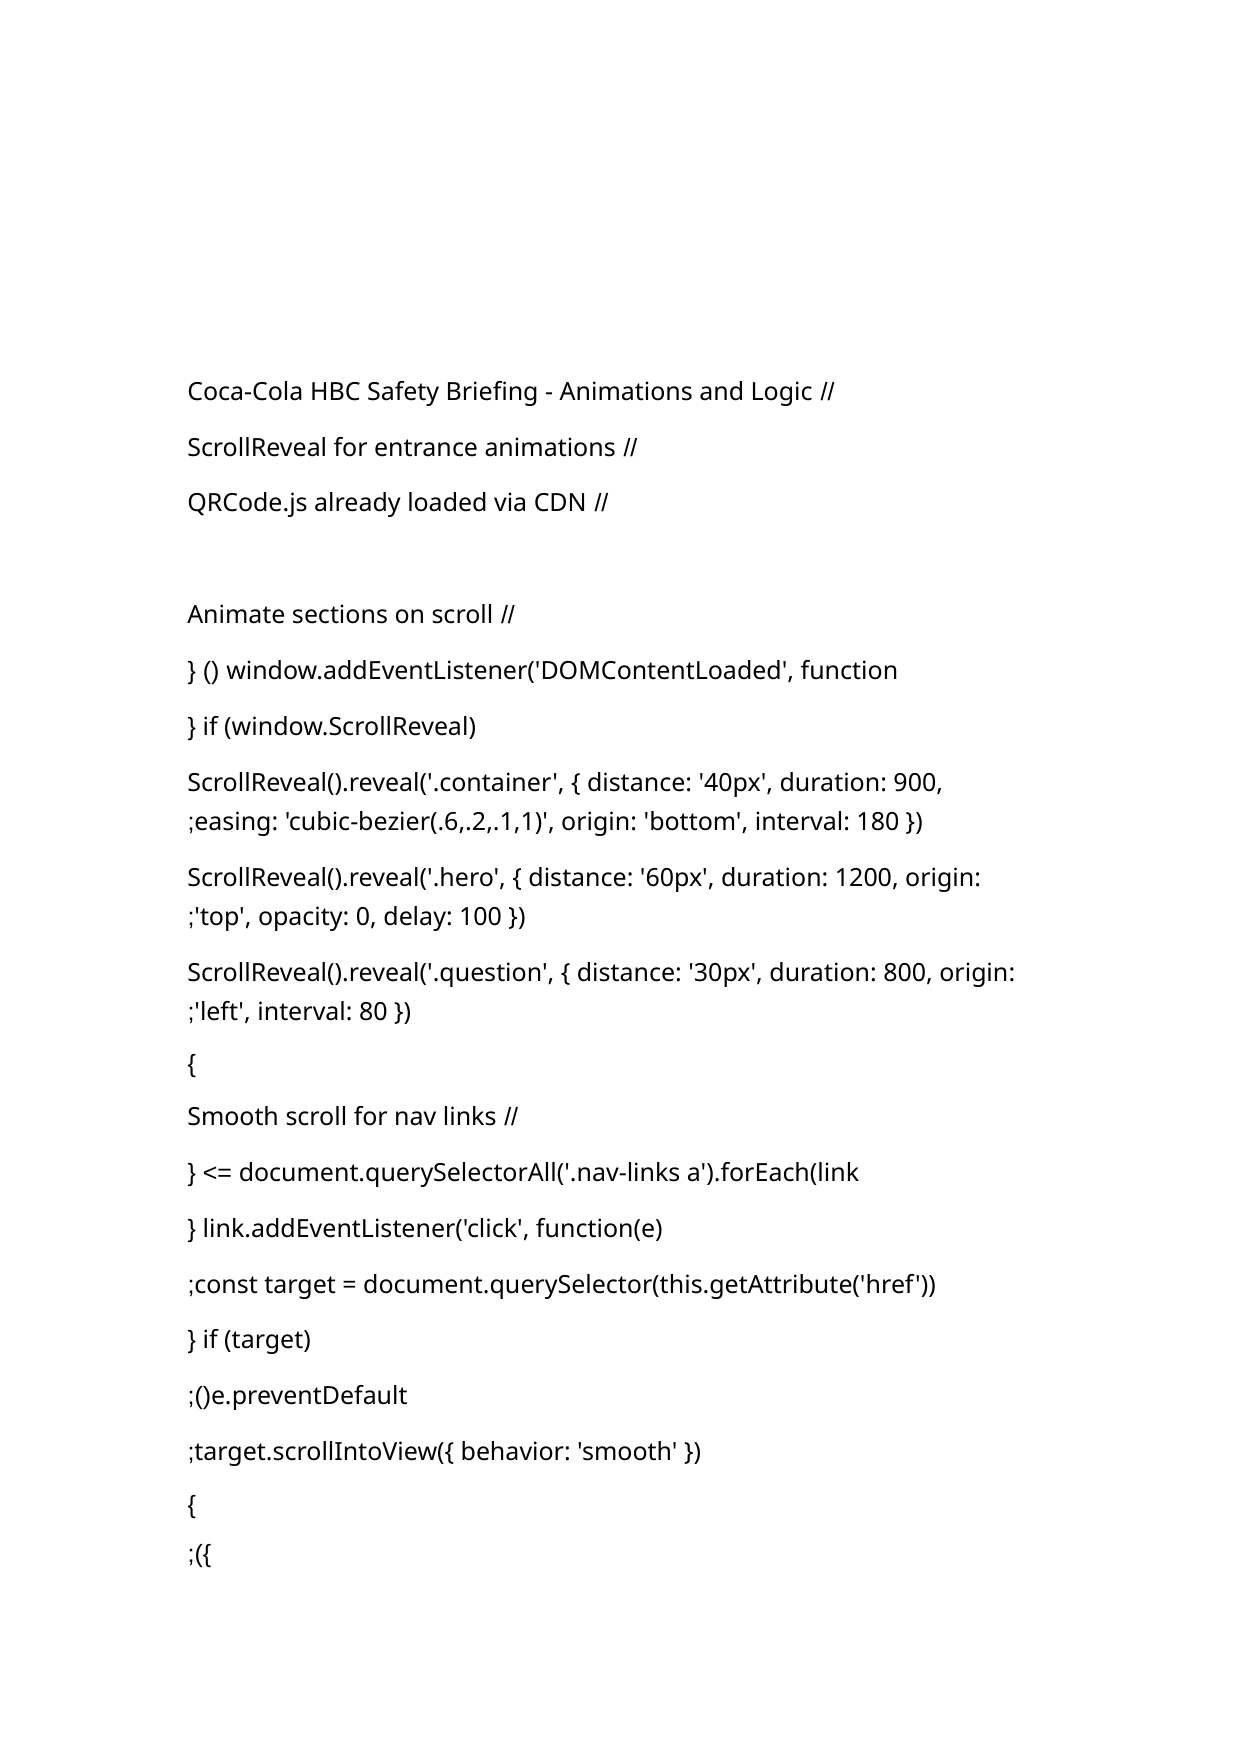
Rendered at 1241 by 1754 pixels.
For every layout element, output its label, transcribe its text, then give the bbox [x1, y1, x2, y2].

text }); [187, 1539, 1053, 1568]
text // Smooth scroll for nav links [187, 1099, 1053, 1133]
text ScrollReveal().reveal('.container', { distance: '40px', duration: 900, easing: 'cubic-bezier(.6,.2,.1,1)', origin: 'bottom', interval: 180 }); [187, 764, 1053, 837]
text e.preventDefault(); [187, 1378, 1053, 1412]
text // ScrollReveal for entrance animations [187, 429, 1053, 463]
text document.querySelectorAll('.nav-links a').forEach(link => { [187, 1155, 1053, 1189]
text const target = document.querySelector(this.getAttribute('href')); [187, 1266, 1053, 1300]
text } [187, 1490, 1053, 1518]
text } [187, 1049, 1053, 1078]
text window.addEventListener('DOMContentLoaded', function () { [187, 652, 1053, 687]
text link.addEventListener('click', function(e) { [187, 1211, 1053, 1244]
text ScrollReveal().reveal('.hero', { distance: '60px', duration: 1200, origin: 'top', opacity: 0, delay: 100 }); [187, 859, 1053, 932]
text if (target) { [187, 1322, 1053, 1356]
text // QRCode.js already loaded via CDN [187, 485, 1053, 519]
text // Coca-Cola HBC Safety Briefing - Animations and Logic [187, 373, 1053, 407]
text ScrollReveal().reveal('.question', { distance: '30px', duration: 800, origin: 'left', interval: 80 }); [187, 954, 1053, 1027]
text if (window.ScrollReveal) { [187, 708, 1053, 742]
text // Animate sections on scroll [187, 597, 1053, 631]
text target.scrollIntoView({ behavior: 'smooth' }); [187, 1434, 1053, 1468]
